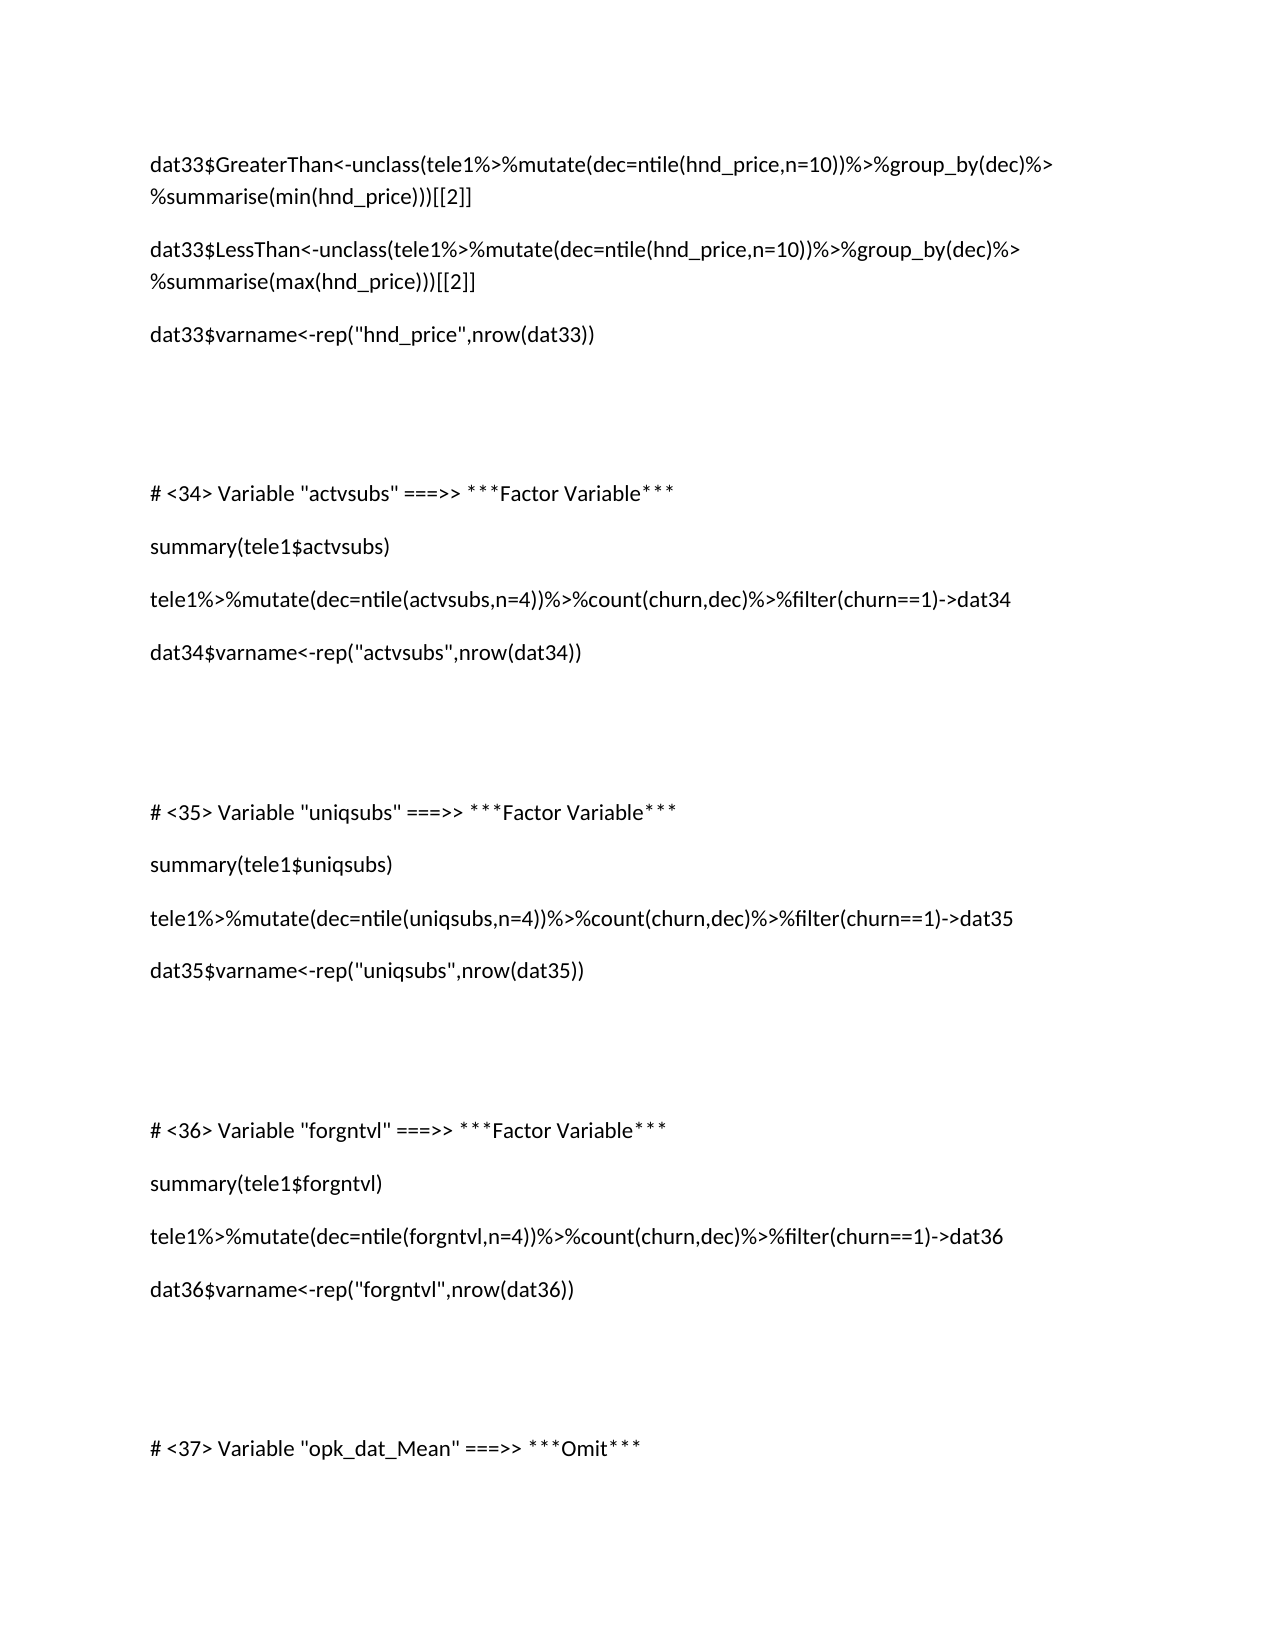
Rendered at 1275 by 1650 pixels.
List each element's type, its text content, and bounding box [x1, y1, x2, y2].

text dat33$varname<-rep("hnd_price",nrow(dat33)) [150, 320, 1125, 348]
text tele1%>%mutate(dec=ntile(uniqsubs,n=4))%>%count(churn,dec)%>%filter(churn==1)->dat35 [150, 904, 1125, 932]
text tele1%>%mutate(dec=ntile(actvsubs,n=4))%>%count(churn,dec)%>%filter(churn==1)->dat34 [150, 586, 1125, 613]
text dat34$varname<-rep("actvsubs",nrow(dat34)) [150, 638, 1125, 667]
text dat33$GreaterThan<-unclass(tele1%>%mutate(dec=ntile(hnd_price,n=10))%>%group_by(dec)%>%summarise(min(hnd_price)))[[2]] [150, 150, 1125, 210]
text summary(tele1$uniqsubs) [150, 851, 1125, 879]
text # <34> Variable "actvsubs" ===>> ***Factor Variable*** [150, 479, 1125, 507]
text # <35> Variable "uniqsubs" ===>> ***Factor Variable*** [150, 798, 1125, 826]
text tele1%>%mutate(dec=ntile(forgntvl,n=4))%>%count(churn,dec)%>%filter(churn==1)->dat36 [150, 1222, 1125, 1250]
text # <37> Variable "opk_dat_Mean" ===>> ***Omit*** [150, 1434, 1125, 1462]
text # <36> Variable "forgntvl" ===>> ***Factor Variable*** [150, 1116, 1125, 1144]
text dat36$varname<-rep("forgntvl",nrow(dat36)) [150, 1275, 1125, 1303]
text summary(tele1$actvsubs) [150, 532, 1125, 561]
text dat33$LessThan<-unclass(tele1%>%mutate(dec=ntile(hnd_price,n=10))%>%group_by(dec)%>%summarise(max(hnd_price)))[[2]] [150, 235, 1125, 295]
text summary(tele1$forgntvl) [150, 1169, 1125, 1197]
text dat35$varname<-rep("uniqsubs",nrow(dat35)) [150, 957, 1125, 985]
